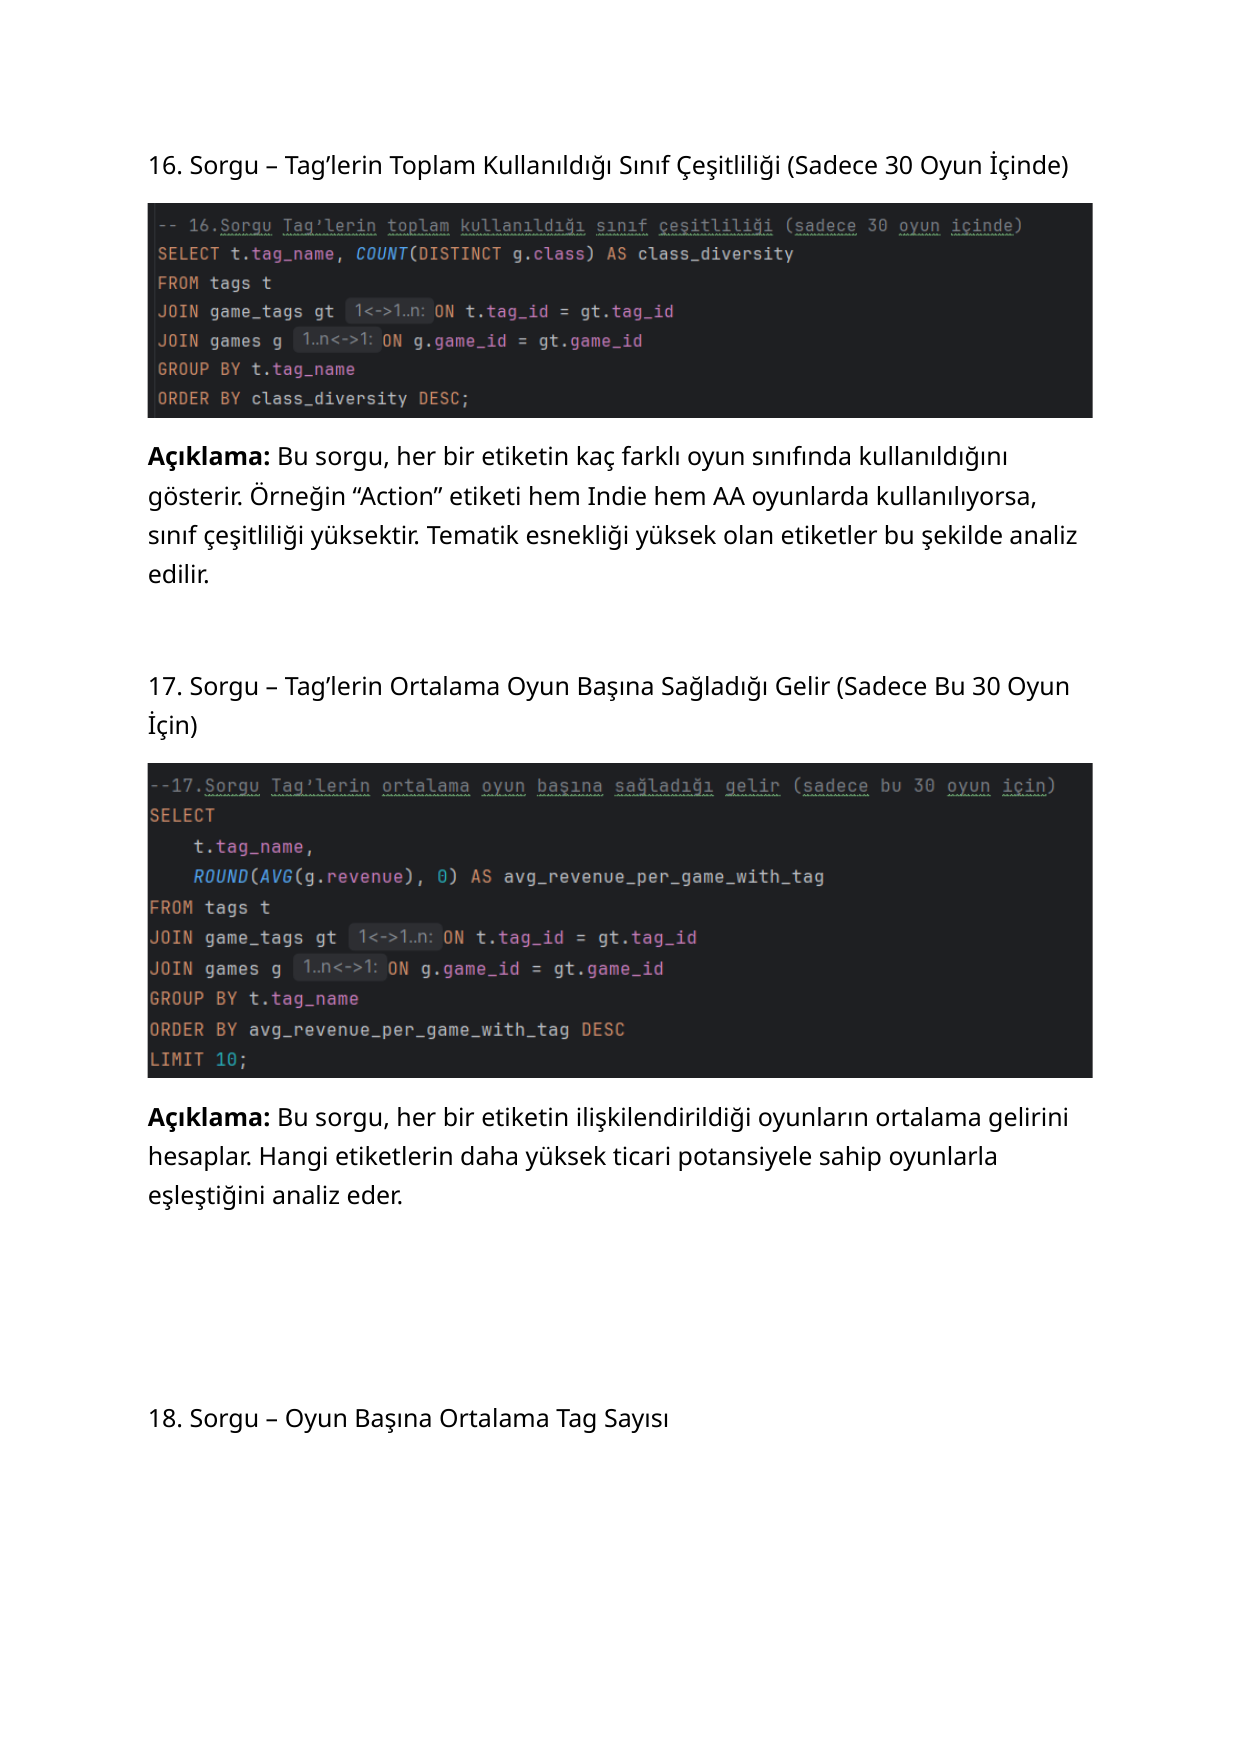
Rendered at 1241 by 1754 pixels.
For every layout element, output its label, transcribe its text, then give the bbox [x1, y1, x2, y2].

picture [147, 203, 1093, 418]
text Açıklama: Bu sorgu, her bir etiketin kaç farklı oyun sınıfında kullanıldığını gösterir. Örneğin “Action” etiketi hem Indie hem AA oyunlarda kullanılıyorsa, sınıf çeşitliliği yüksektir. Tematik esnekliği yüksek olan etiketler bu şekilde analiz edilir. [148, 439, 1093, 591]
text 16. Sorgu – Tag’lerin Toplam Kullanıldığı Sınıf Çeşitliliği (Sadece 30 Oyun İçinde) [148, 148, 1093, 182]
text 18. Sorgu – Oyun Başına Ortalama Tag Sayısı [148, 1401, 1093, 1435]
text 17. Sorgu – Tag’lerin Ortalama Oyun Başına Sağladığı Gelir (Sadece Bu 30 Oyun İçin) [148, 668, 1093, 741]
text Açıklama: Bu sorgu, her bir etiketin ilişkilendirildiği oyunların ortalama gelirini hesaplar. Hangi etiketlerin daha yüksek ticari potansiyele sahip oyunlarla eşleştiğini analiz eder. [148, 1099, 1093, 1212]
picture [147, 763, 1093, 1078]
